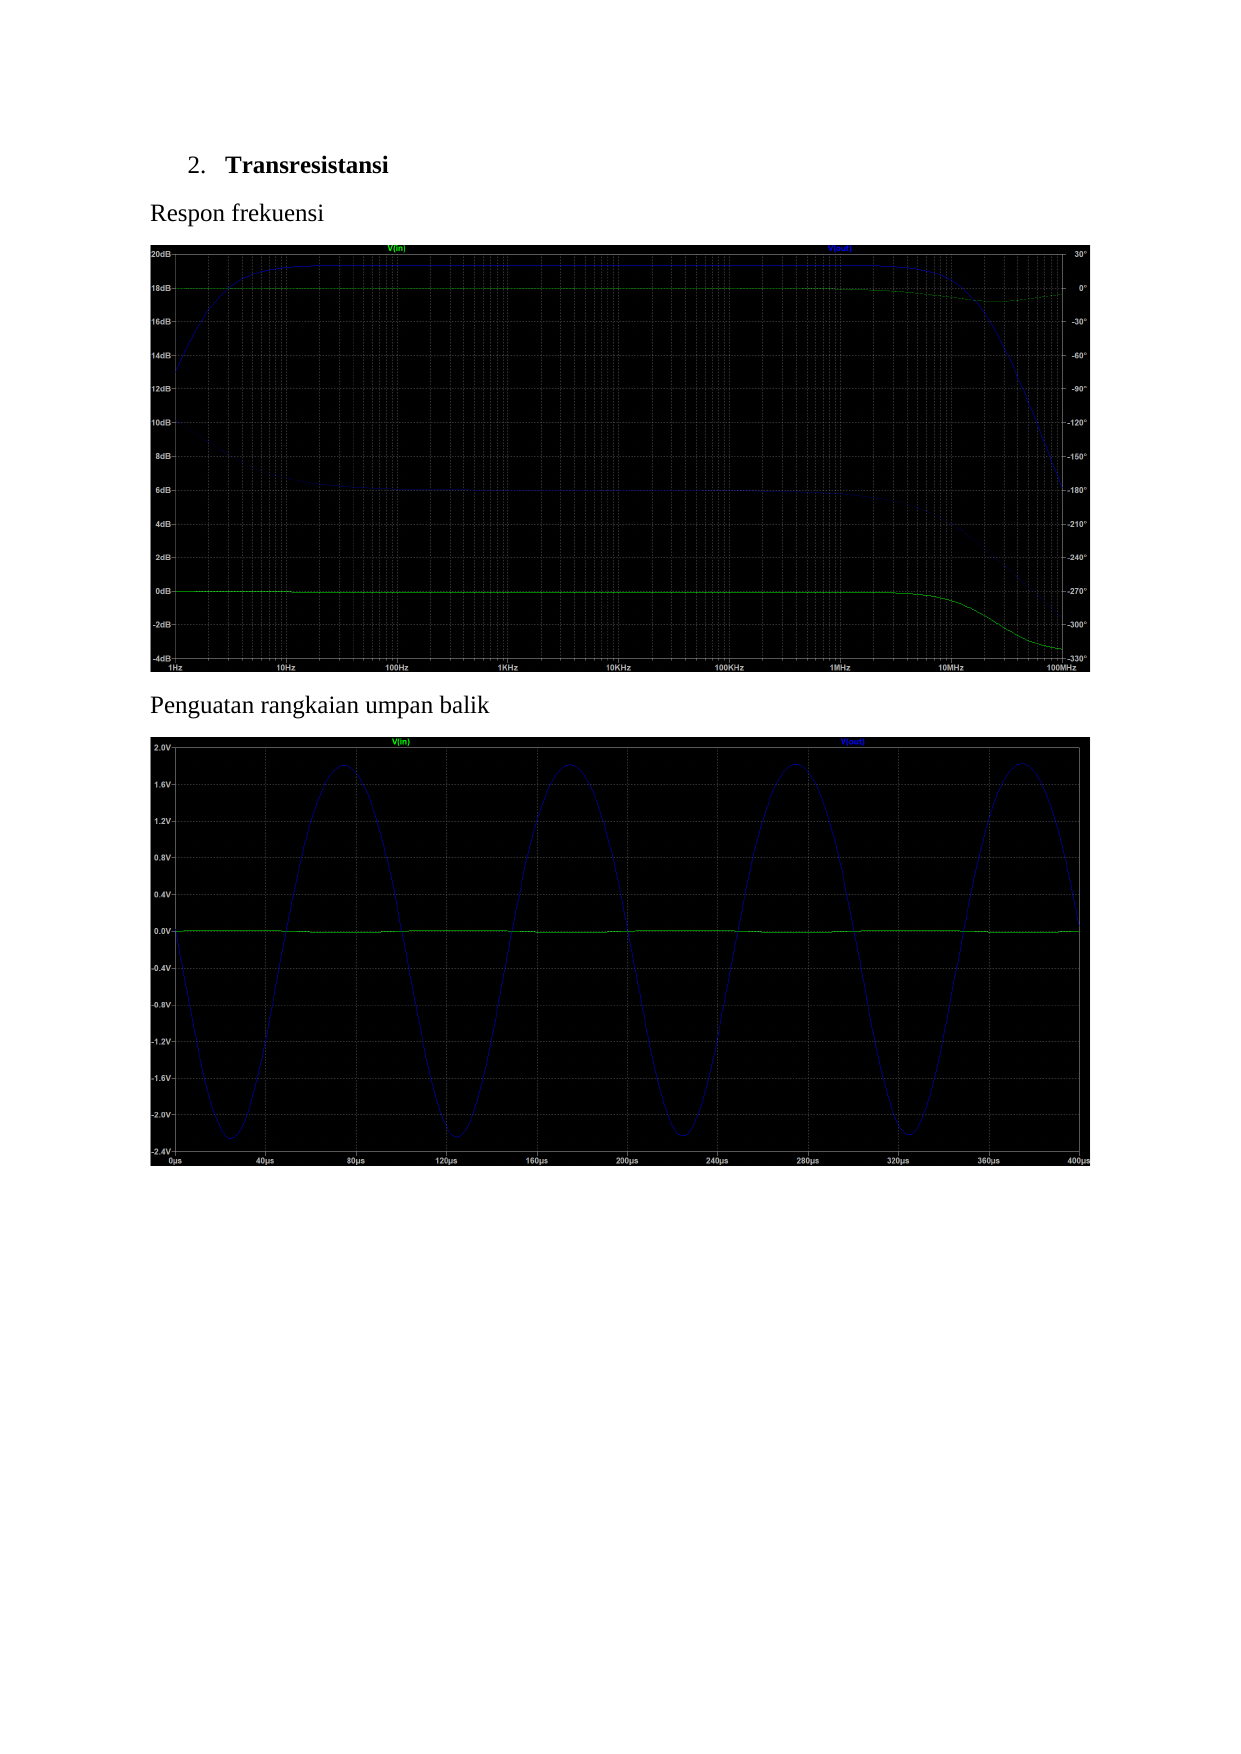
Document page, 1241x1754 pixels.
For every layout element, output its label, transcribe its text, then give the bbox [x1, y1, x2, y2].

list Transresistansi [187, 150, 1090, 179]
picture [150, 245, 1091, 672]
picture [150, 737, 1091, 1166]
text Respon frekuensi [150, 198, 1090, 226]
text Penguatan rangkaian umpan balik [150, 690, 1090, 719]
